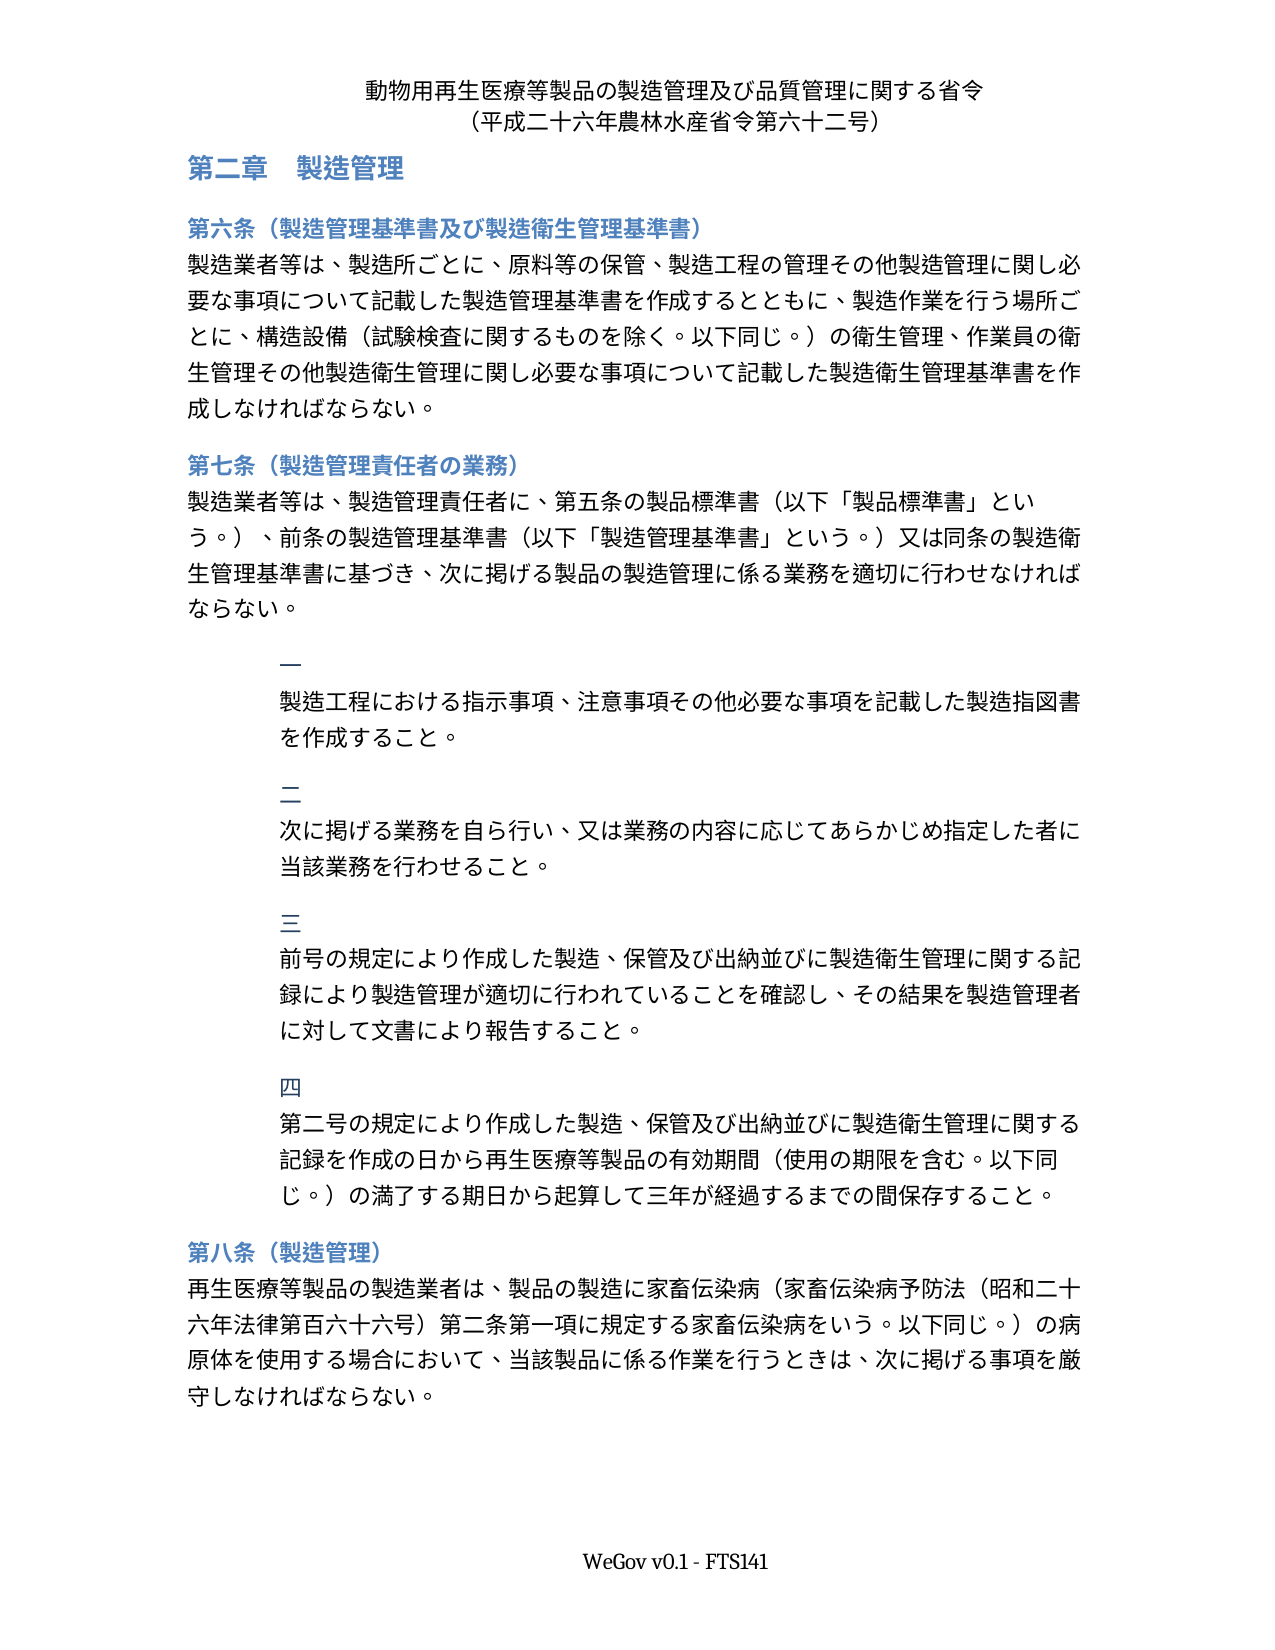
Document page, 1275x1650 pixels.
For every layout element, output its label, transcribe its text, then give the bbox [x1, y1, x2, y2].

text 再生医療等製品の製造業者は、製品の製造に家畜伝染病（家畜伝染病予防法（昭和二十六年法律第百六十六号）第二条第一項に規定する家畜伝染病をいう。以下同じ。）の病原体を使用する場合において、当該製品に係る作業を行うときは、次に掲げる事項を厳守しなければならない。 [187, 1273, 1087, 1412]
text 第二号の規定により作成した製造、保管及び出納並びに製造衛生管理に関する記録を作成の日から再生医療等製品の有効期間（使用の期限を含む。以下同じ。）の満了する期日から起算して三年が経過するまでの間保存すること。 [279, 1108, 1087, 1211]
subtitle 二 [279, 779, 1087, 810]
text 製造工程における指示事項、注意事項その他必要な事項を記載した製造指図書を作成すること。 [279, 686, 1087, 753]
text 製造業者等は、製造管理責任者に、第五条の製品標準書（以下「製品標準書」という。）、前条の製造管理基準書（以下「製造管理基準書」という。）又は同条の製造衛生管理基準書に基づき、次に掲げる製品の製造管理に係る業務を適切に行わせなければならない。 [187, 486, 1087, 625]
subtitle 第二章 製造管理 [187, 150, 1087, 187]
subtitle 一 [279, 650, 1087, 681]
text 前号の規定により作成した製造、保管及び出納並びに製造衛生管理に関する記録により製造管理が適切に行われていることを確認し、その結果を製造管理者に対して文書により報告すること。 [279, 943, 1087, 1047]
text 製造業者等は、製造所ごとに、原料等の保管、製造工程の管理その他製造管理に関し必要な事項について記載した製造管理基準書を作成するとともに、製造作業を行う場所ごとに、構造設備（試験検査に関するものを除く。以下同じ。）の衛生管理、作業員の衛生管理その他製造衛生管理に関し必要な事項について記載した製造衛生管理基準書を作成しなければならない。 [187, 249, 1087, 424]
subtitle 四 [279, 1072, 1087, 1103]
subtitle 第六条（製造管理基準書及び製造衛生管理基準書） [187, 213, 1087, 244]
subtitle 第八条（製造管理） [187, 1237, 1087, 1268]
subtitle 三 [279, 907, 1087, 939]
text 次に掲げる業務を自ら行い、又は業務の内容に応じてあらかじめ指定した者に当該業務を行わせること。 [279, 815, 1087, 882]
subtitle 第七条（製造管理責任者の業務） [187, 450, 1087, 481]
